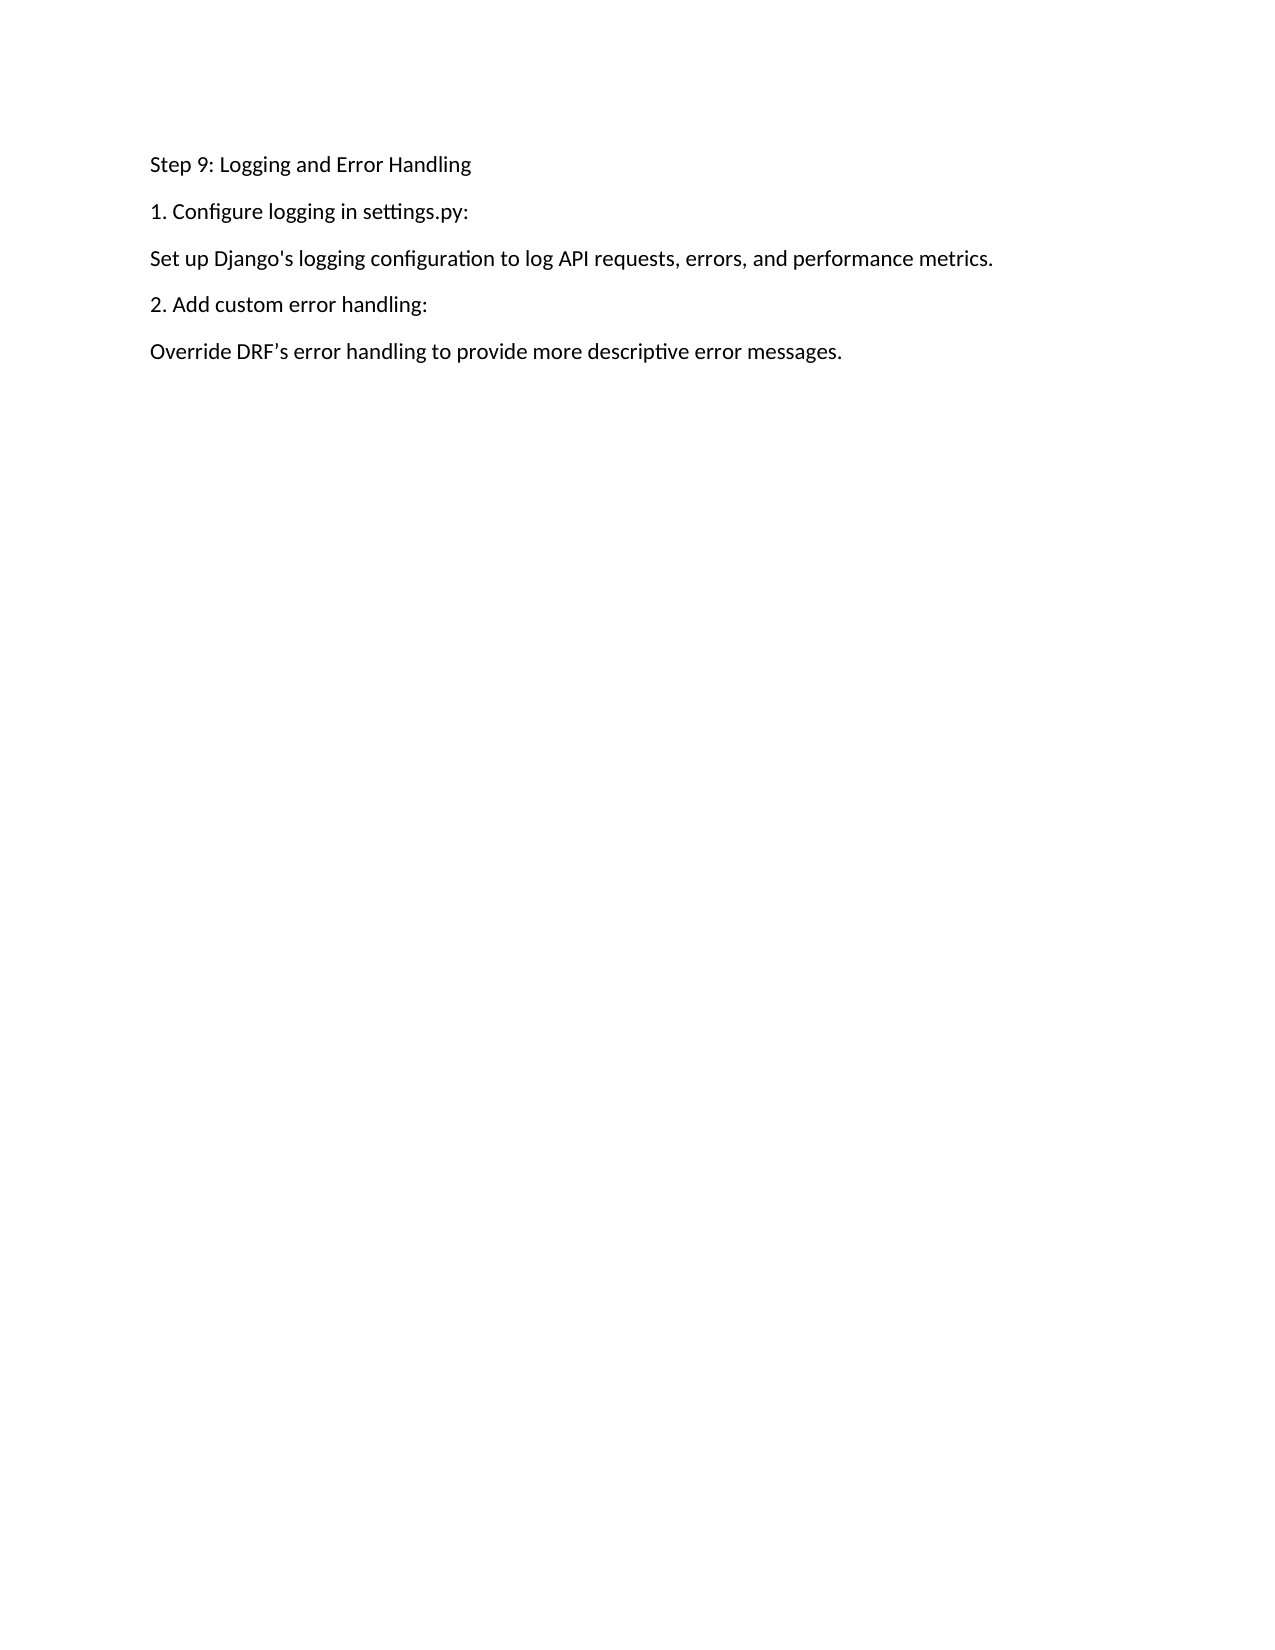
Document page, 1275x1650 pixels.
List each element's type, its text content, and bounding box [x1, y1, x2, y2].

text Override DRF’s error handling to provide more descriptive error messages. [150, 337, 1125, 366]
text Step 9: Logging and Error Handling [150, 150, 1125, 178]
text 2. Add custom error handling: [150, 291, 1125, 319]
text 1. Configure logging in settings.py: [150, 197, 1125, 225]
text Set up Django's logging configuration to log API requests, errors, and performance metrics. [150, 244, 1125, 272]
